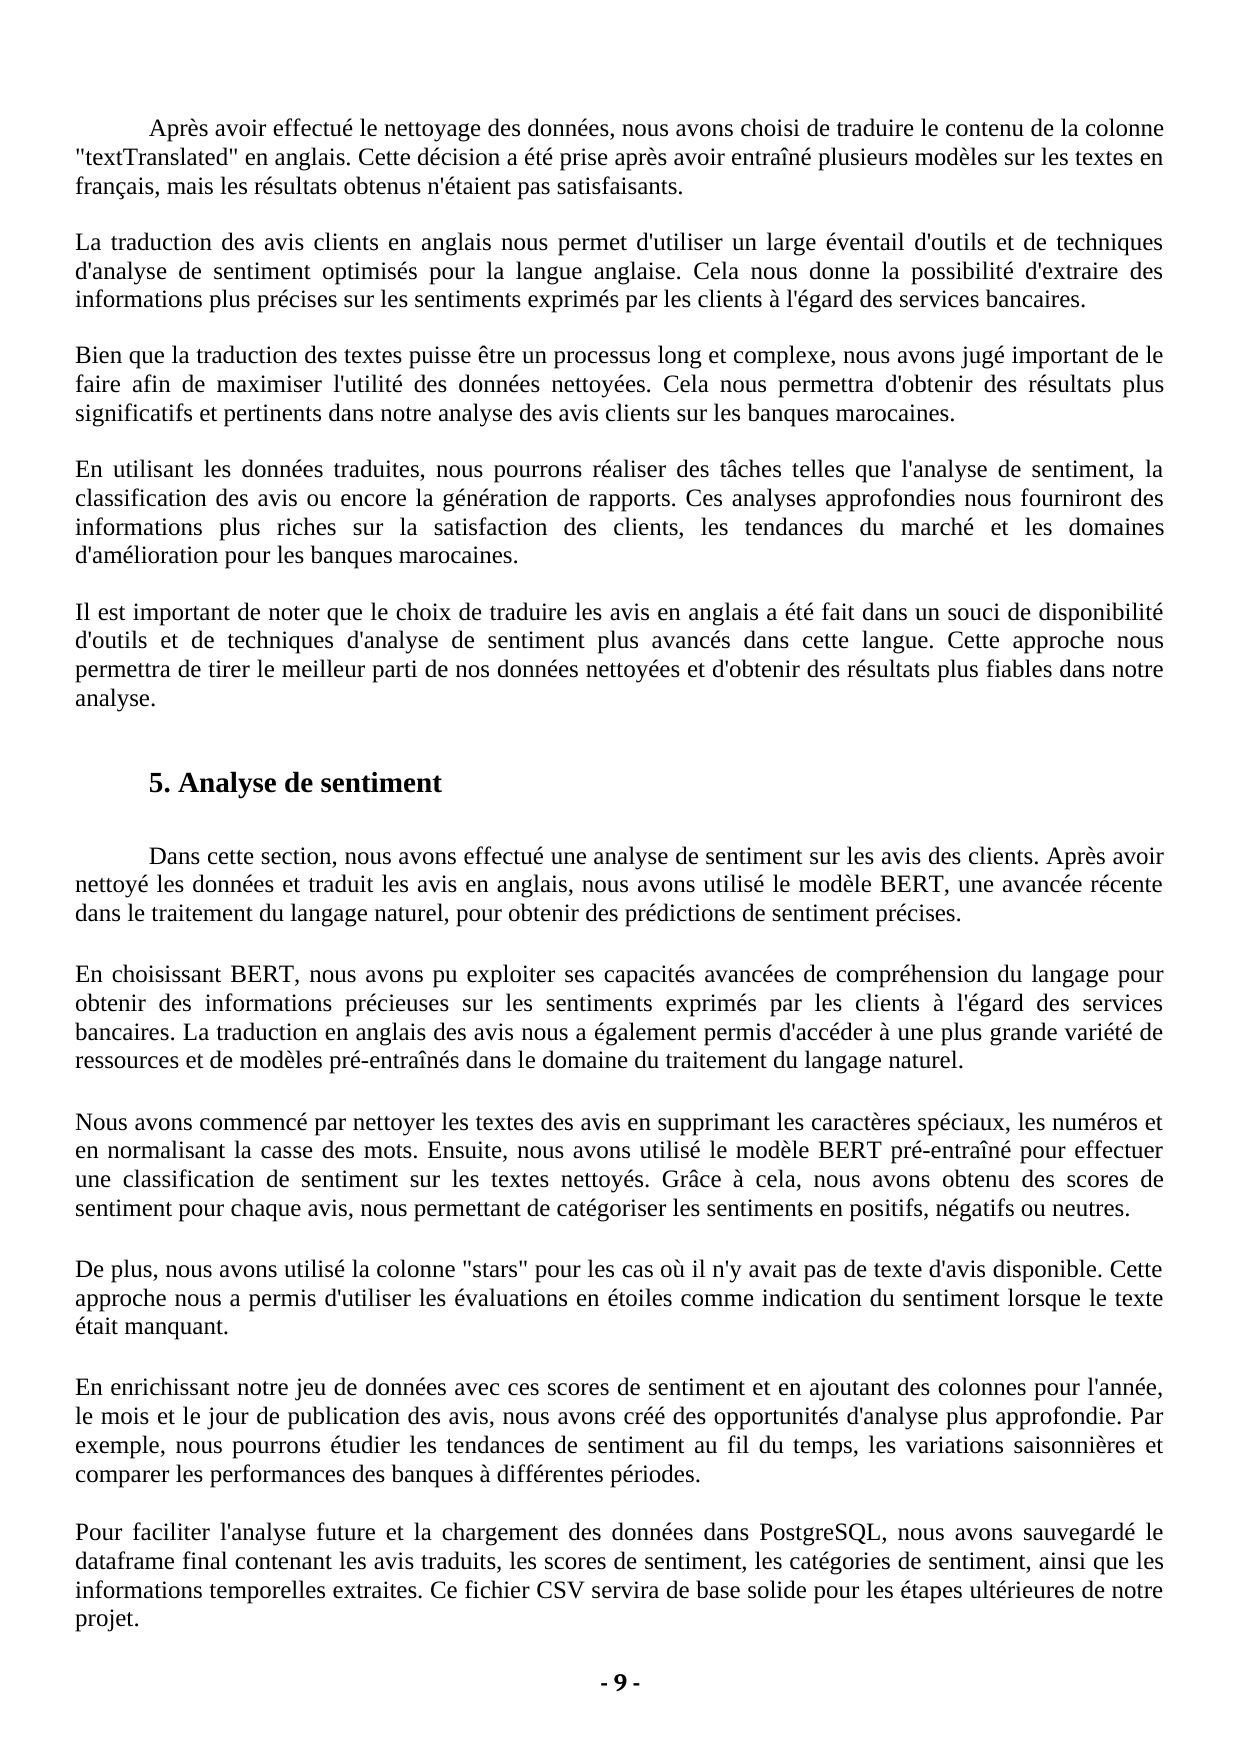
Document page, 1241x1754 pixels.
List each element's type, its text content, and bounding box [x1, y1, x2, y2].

text La traduction des avis clients en anglais nous permet d'utiliser un large éventail d'outils et de techniques d'analyse de sentiment optimisés pour la langue anglaise. Cela nous donne la possibilité d'extraire des informations plus précises sur les sentiments exprimés par les clients à l'égard des services bancaires. [75, 227, 1165, 313]
text Dans cette section, nous avons effectué une analyse de sentiment sur les avis des clients. Après avoir nettoyé les données et traduit les avis en anglais, nous avons utilisé le modèle BERT, une avancée récente dans le traitement du langage naturel, pour obtenir des prédictions de sentiment précises. [75, 841, 1165, 927]
text De plus, nous avons utilisé la colonne "stars" pour les cas où il n'y avait pas de texte d'avis disponible. Cette approche nous a permis d'utiliser les évaluations en étoiles comme indication du sentiment lorsque le texte était manquant. [75, 1254, 1165, 1340]
text Il est important de noter que le choix de traduire les avis en anglais a été fait dans un souci de disponibilité d'outils et de techniques d'analyse de sentiment plus avancés dans cette langue. Cette approche nous permettra de tirer le meilleur parti de nos données nettoyées et d'obtenir des résultats plus fiables dans notre analyse. [75, 597, 1165, 712]
text Après avoir effectué le nettoyage des données, nous avons choisi de traduire le contenu de la colonne "textTranslated" en anglais. Cette décision a été prise après avoir entraîné plusieurs modèles sur les textes en français, mais les résultats obtenus n'étaient pas satisfaisants. [75, 75, 1165, 199]
text Nous avons commencé par nettoyer les textes des avis en supprimant les caractères spéciaux, les numéros et en normalisant la casse des mots. Ensuite, nous avons utilisé le modèle BERT pré-entraîné pour effectuer une classification de sentiment sur les textes nettoyés. Grâce à cela, nous avons obtenu des scores de sentiment pour chaque avis, nous permettant de catégoriser les sentiments en positifs, négatifs ou neutres. [75, 1107, 1165, 1222]
text 5. Analyse de sentiment [75, 765, 1165, 799]
text En choisissant BERT, nous avons pu exploiter ses capacités avancées de compréhension du langage pour obtenir des informations précieuses sur les sentiments exprimés par les clients à l'égard des services bancaires. La traduction en anglais des avis nous a également permis d'accéder à une plus grande variété de ressources et de modèles pré-entraînés dans le domaine du traitement du langage naturel. [75, 959, 1165, 1074]
text Pour faciliter l'analyse future et la chargement des données dans PostgreSQL, nous avons sauvegardé le dataframe final contenant les avis traduits, les scores de sentiment, les catégories de sentiment, ainsi que les informations temporelles extraites. Ce fichier CSV servira de base solide pour les étapes ultérieures de notre projet. [75, 1517, 1165, 1632]
text En enrichissant notre jeu de données avec ces scores de sentiment et en ajoutant des colonnes pour l'année, le mois et le jour de publication des avis, nous avons créé des opportunités d'analyse plus approfondie. Par exemple, nous pourrons étudier les tendances de sentiment au fil du temps, les variations saisonnières et comparer les performances des banques à différentes périodes. [75, 1372, 1165, 1487]
text Bien que la traduction des textes puisse être un processus long et complexe, nous avons jugé important de le faire afin de maximiser l'utilité des données nettoyées. Cela nous permettra d'obtenir des résultats plus significatifs et pertinents dans notre analyse des avis clients sur les banques marocaines. [75, 341, 1165, 427]
text En utilisant les données traduites, nous pourrons réaliser des tâches telles que l'analyse de sentiment, la classification des avis ou encore la génération de rapports. Ces analyses approfondies nous fourniront des informations plus riches sur la satisfaction des clients, les tendances du marché et les domaines d'amélioration pour les banques marocaines. [75, 454, 1165, 569]
